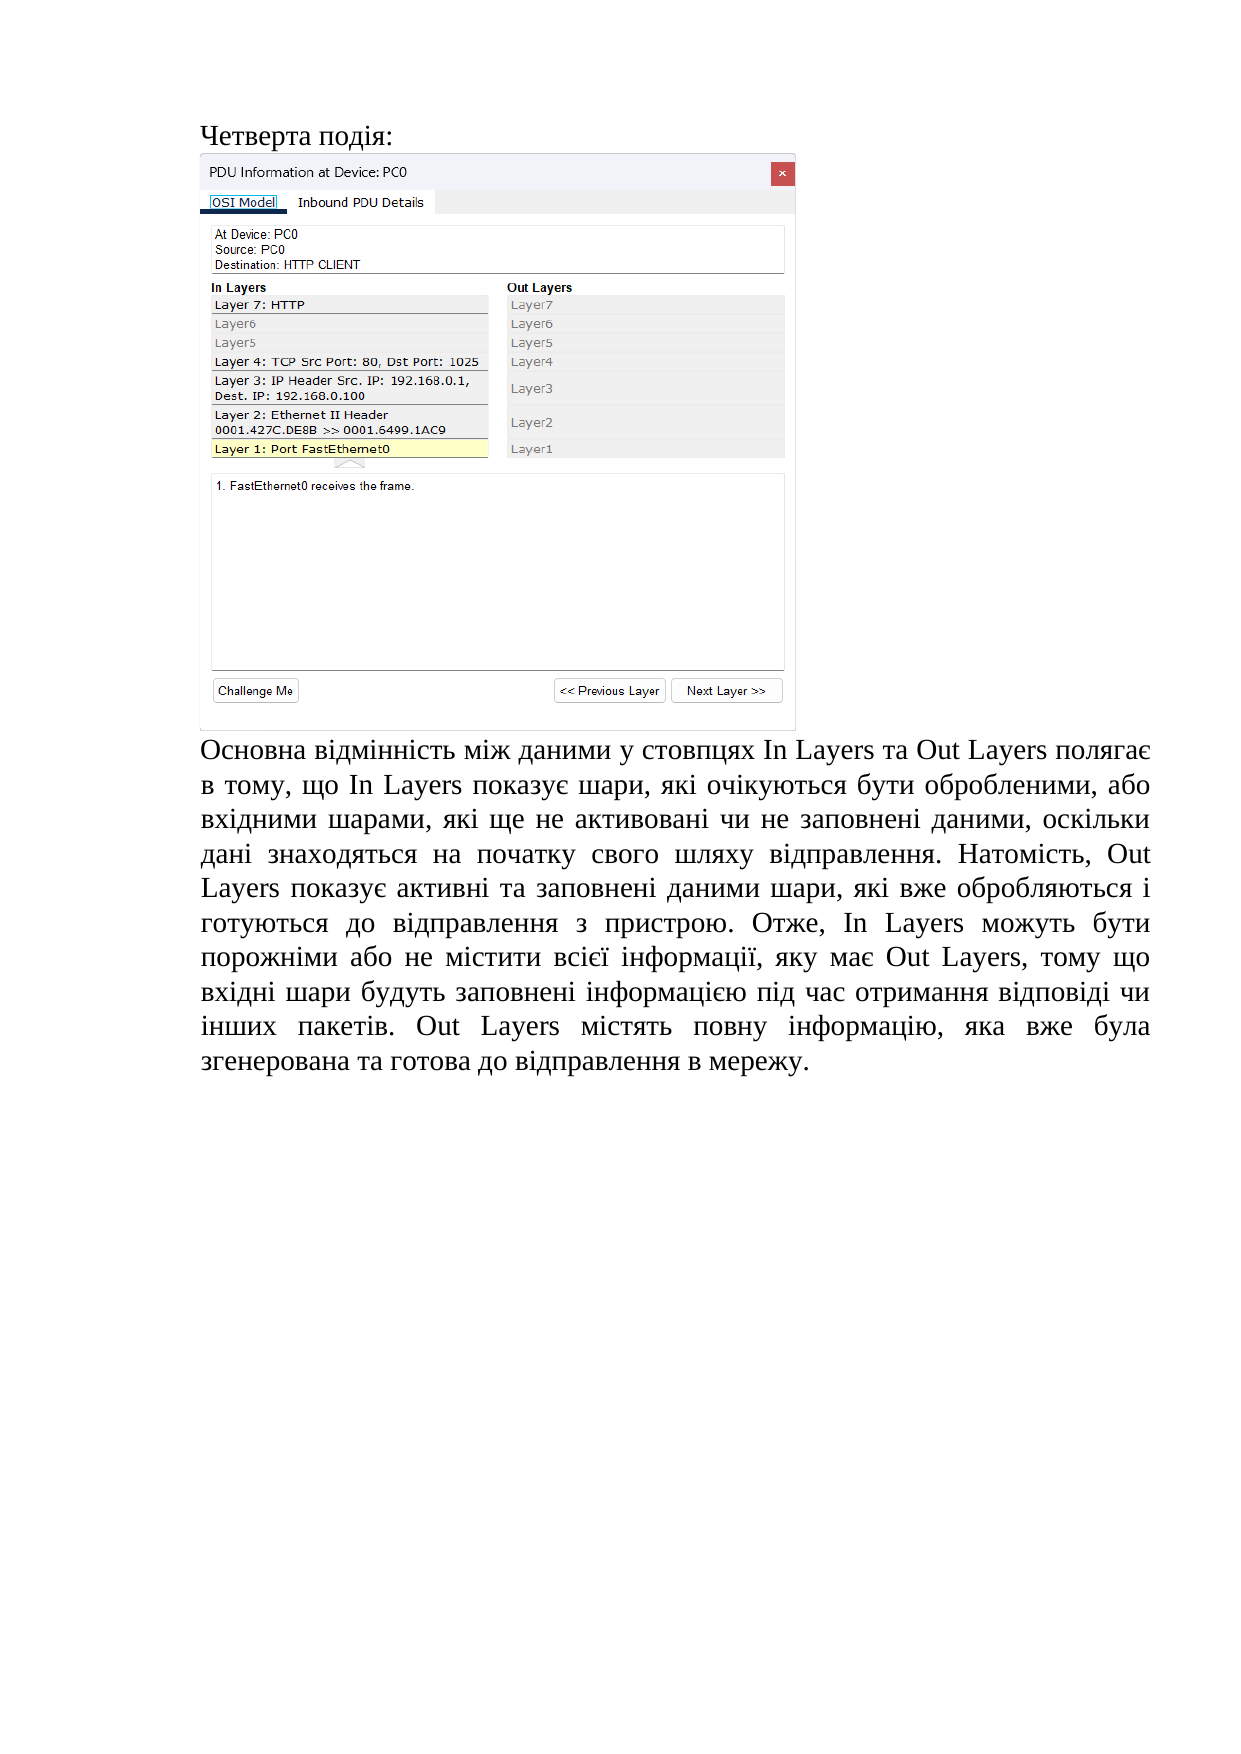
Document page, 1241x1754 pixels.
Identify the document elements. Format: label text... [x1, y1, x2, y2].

text Основна відмінність між даними у стовпцях In Layers та Out Layers полягає в тому, що In Layers показує шари, які очікуються бути обробленими, або вхідними шарами, які ще не активовані чи не заповнені даними, оскільки дані знаходяться на початку свого шляху відправлення. Натомість, Out Layers показує активні та заповнені даними шари, які вже обробляються і готуються до відправлення з пристрою. Отже, In Layers можуть бути порожніми або не містити всієї інформації, яку має Out Layers, тому що вхідні шари будуть заповнені інформацією під час отримання відповіді чи інших пакетів. Out Layers містять повну інформацію, яка вже була згенерована та готова до відправлення в мережу. [200, 732, 1152, 1076]
text Четверта подія: [200, 118, 1152, 152]
picture [199, 153, 796, 731]
